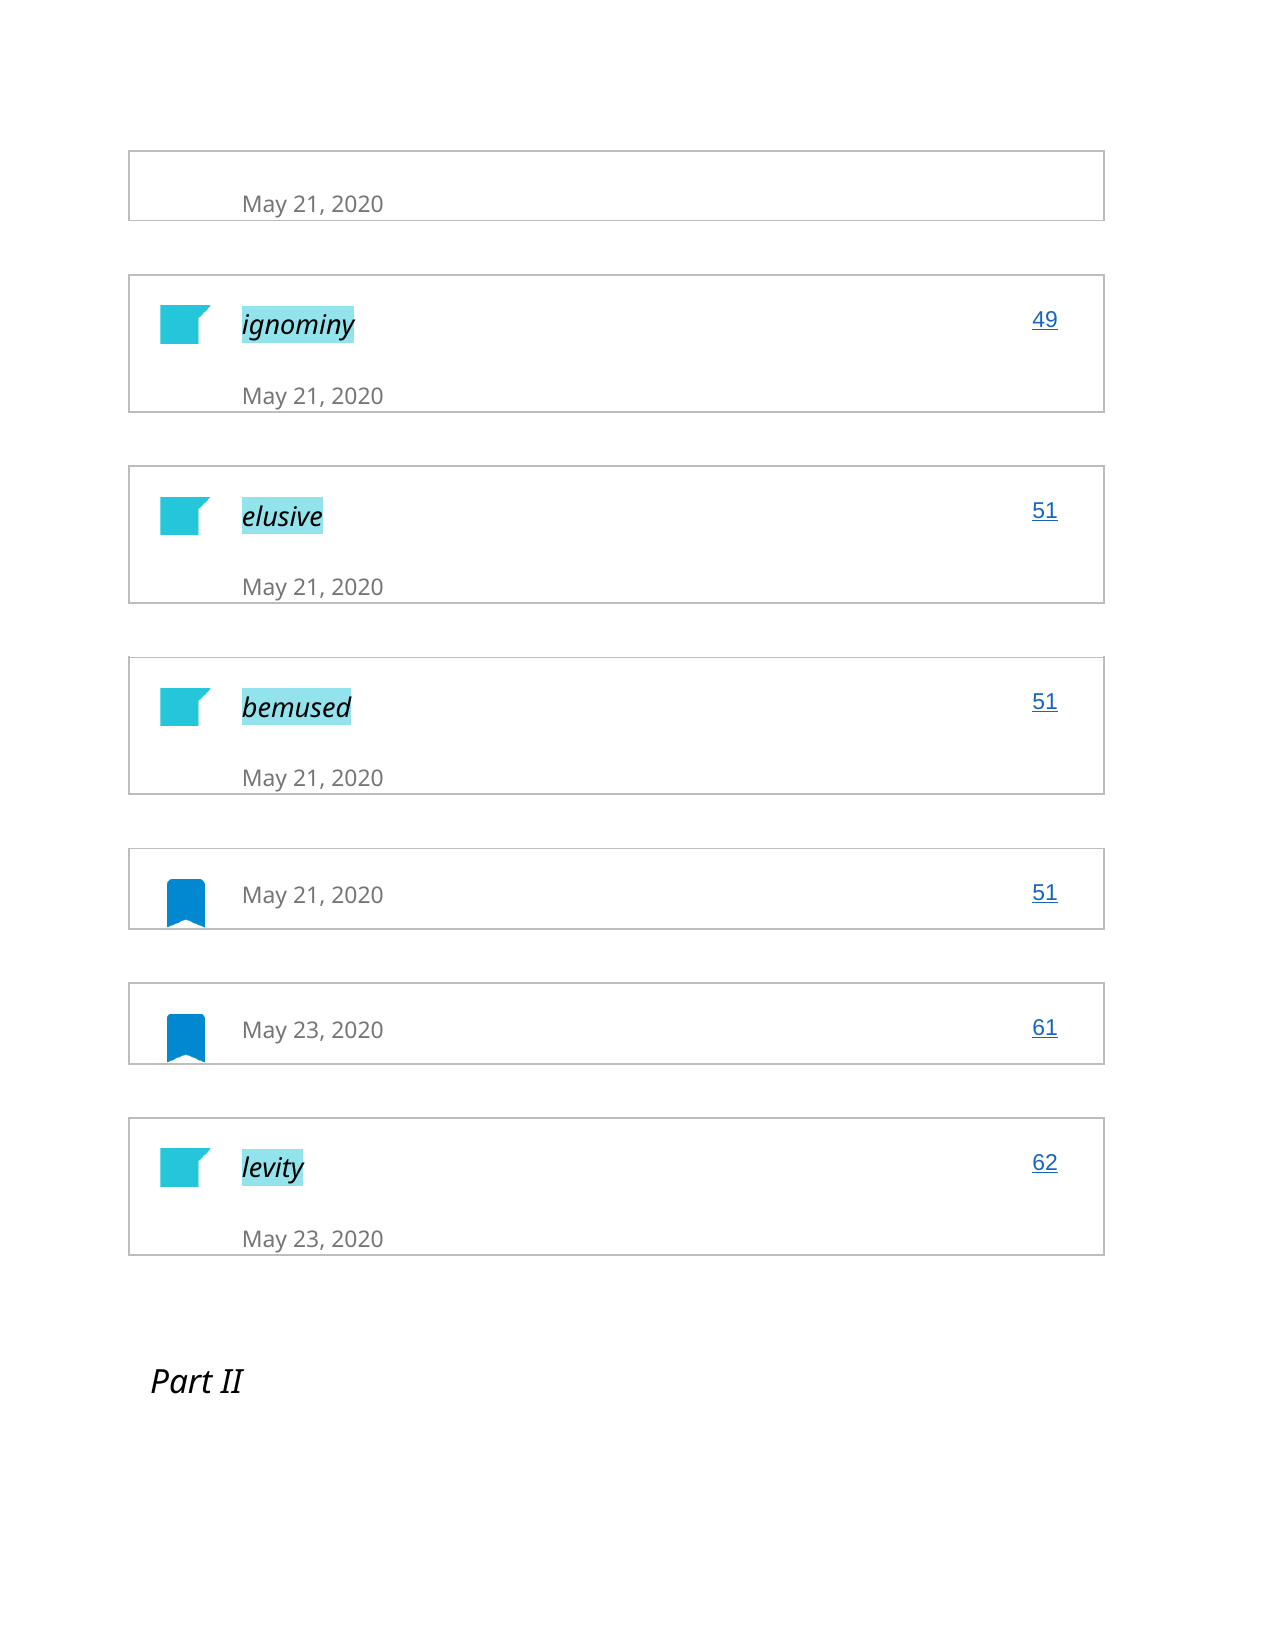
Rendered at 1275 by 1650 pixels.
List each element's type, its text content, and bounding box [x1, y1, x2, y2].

subtitle Part II [150, 1358, 1125, 1403]
table_header [130, 849, 1103, 928]
table_header [130, 984, 1103, 1063]
picture [160, 688, 211, 726]
table_header [130, 1119, 1103, 1254]
picture [160, 305, 211, 344]
table_header [130, 467, 1103, 602]
picture [160, 497, 211, 535]
table_header [130, 658, 1103, 793]
table_header [130, 152, 1103, 220]
table_header [130, 276, 1103, 411]
picture [160, 1014, 211, 1063]
picture [160, 1148, 211, 1187]
picture [160, 879, 211, 928]
